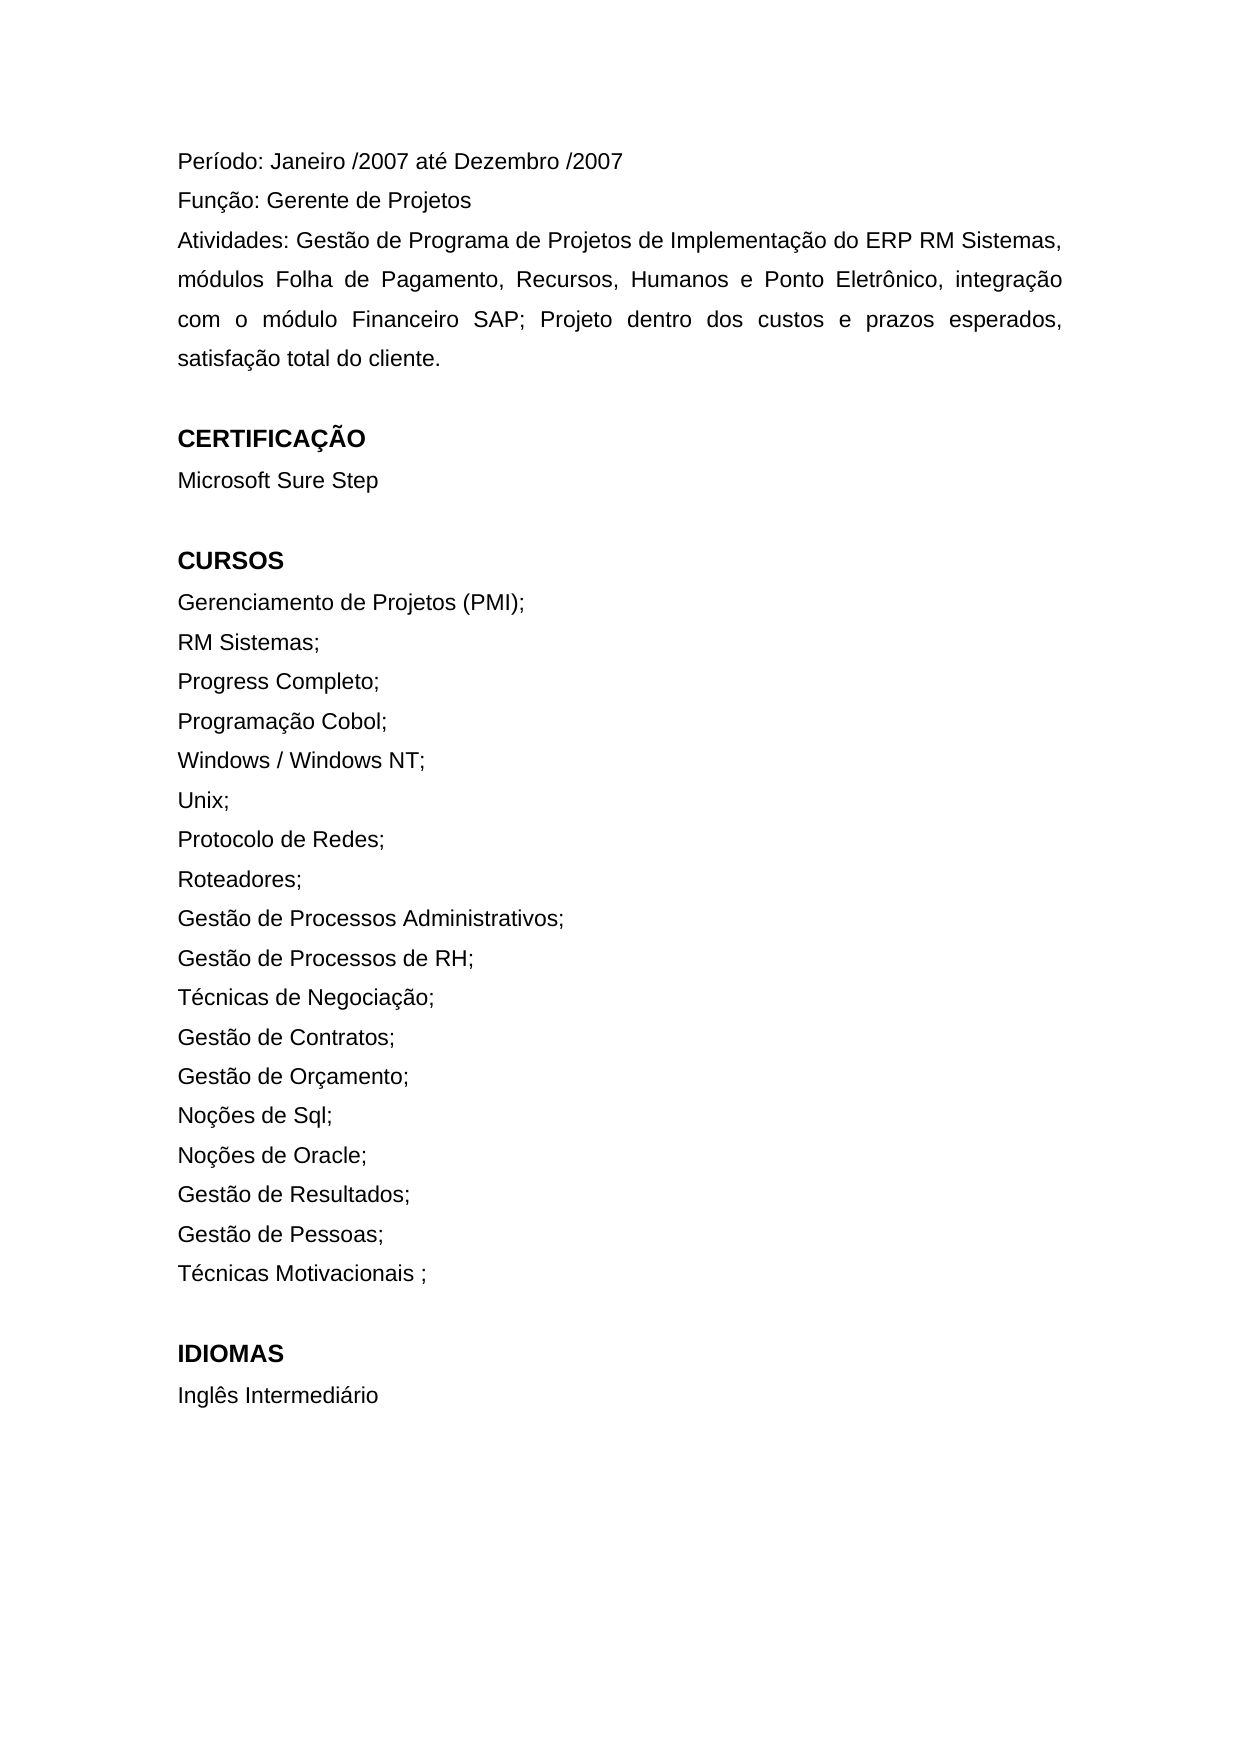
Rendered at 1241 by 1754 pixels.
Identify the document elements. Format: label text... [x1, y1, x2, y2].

text Período: Janeiro /2007 até Dezembro /2007 [177, 148, 1063, 174]
text Gestão de Processos Administrativos; [177, 905, 1063, 931]
text Programação Cobol; [177, 708, 1063, 734]
text Noções de Sql; [177, 1102, 1063, 1129]
text Função: Gerente de Projetos [177, 187, 1063, 213]
text Técnicas de Negociação; [177, 984, 1063, 1010]
text Gestão de Contratos; [177, 1023, 1063, 1050]
text Microsoft Sure Step [177, 467, 1063, 493]
text Gestão de Processos de RH; [177, 944, 1063, 971]
text Noções de Oracle; [177, 1142, 1063, 1168]
text Windows / Windows NT; [177, 747, 1063, 773]
text Protocolo de Redes; [177, 826, 1063, 852]
text Gestão de Pessoas; [177, 1221, 1063, 1247]
text RM Sistemas; [177, 629, 1063, 655]
text Gerenciamento de Projetos (PMI); [177, 589, 1063, 616]
text CURSOS [177, 546, 1063, 575]
text Técnicas Motivacionais ; [177, 1260, 1063, 1287]
text IDIOMAS [177, 1339, 1063, 1368]
text Gestão de Resultados; [177, 1181, 1063, 1208]
text Unix; [177, 787, 1063, 813]
text Roteadores; [177, 866, 1063, 892]
text Atividades: Gestão de Programa de Projetos de Implementação do ERP RM Sistemas, módulos Folha de Pagamento, Recursos, Humanos e Ponto Eletrônico, integração com o módulo Financeiro SAP; Projeto dentro dos custos e prazos esperados, satisfação total do cliente. [177, 227, 1063, 371]
text Gestão de Orçamento; [177, 1063, 1063, 1089]
text CERTIFICAÇÃO [177, 424, 1063, 453]
text Progress Completo; [177, 668, 1063, 694]
text Inglês Intermediário [177, 1382, 1063, 1409]
